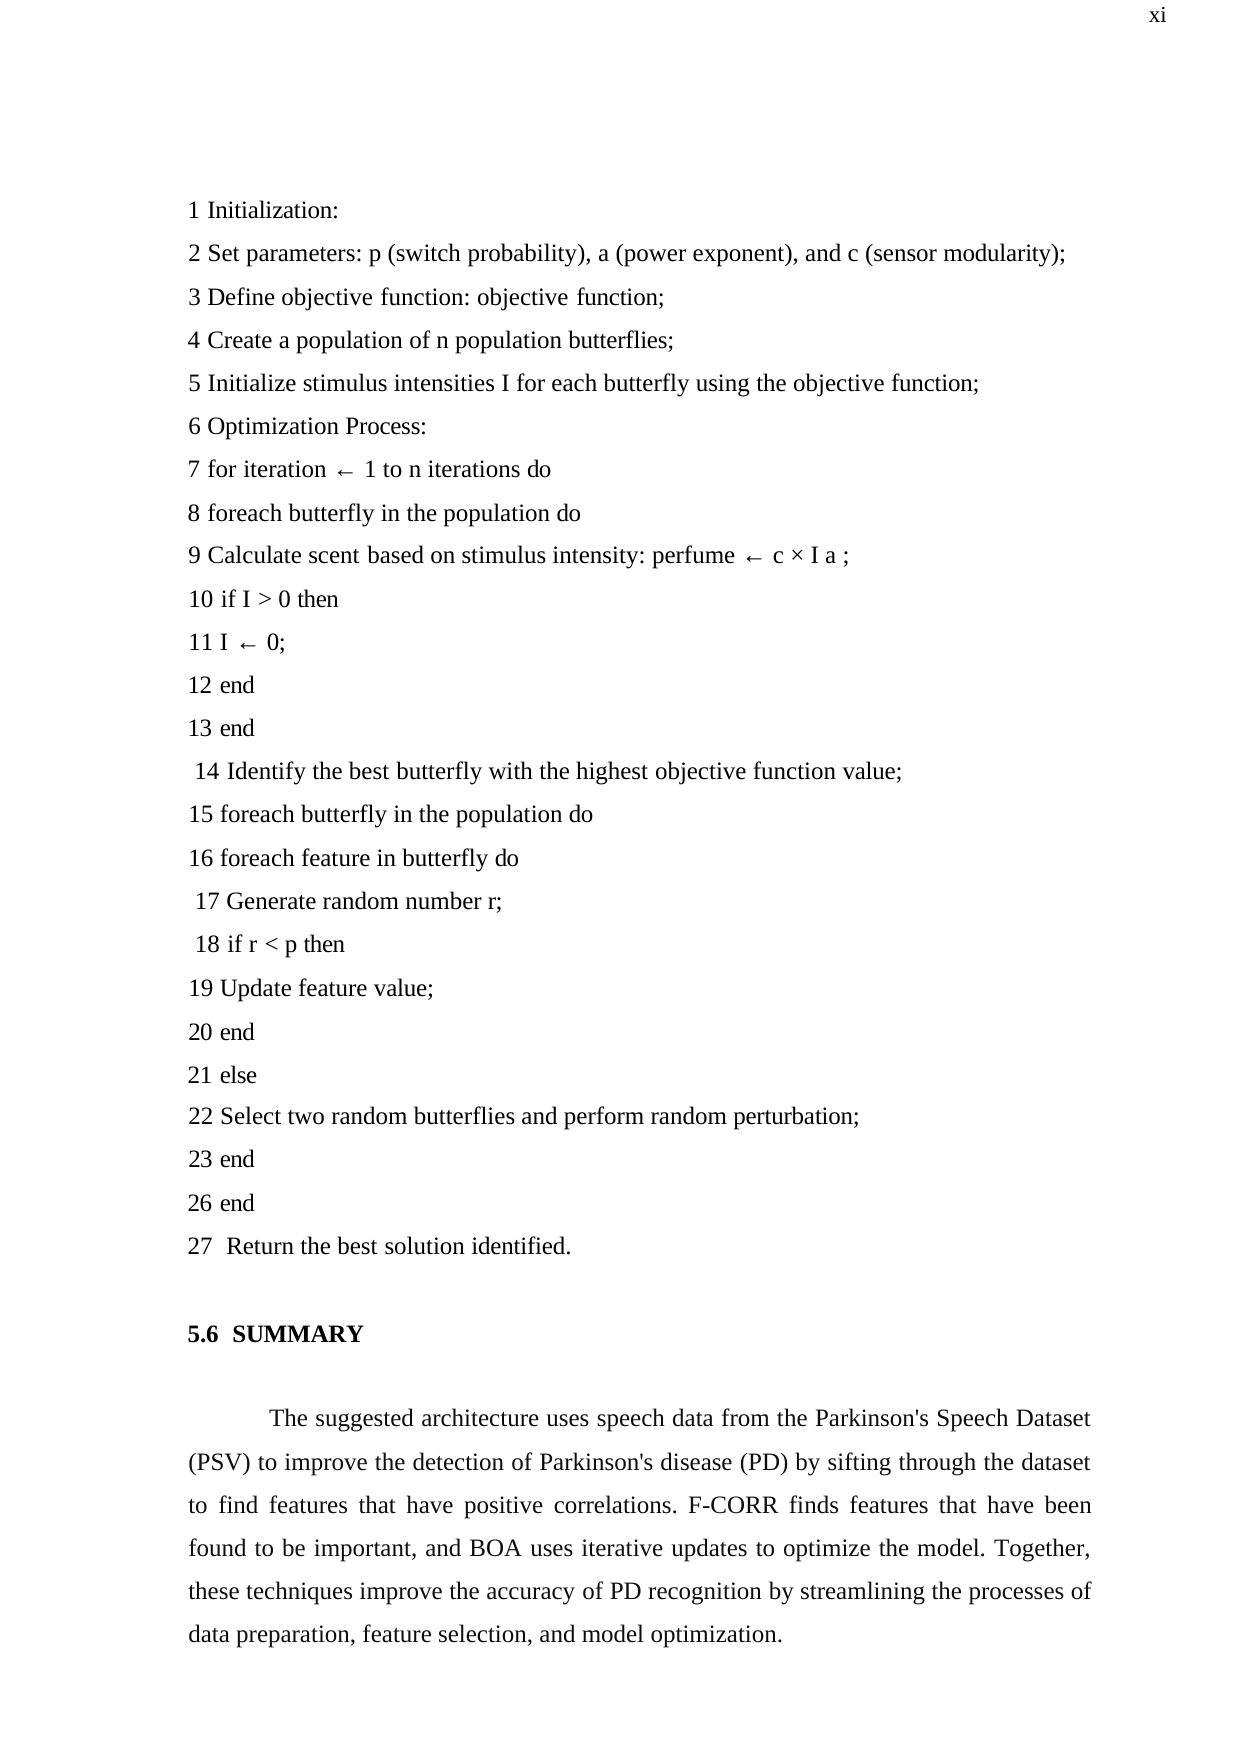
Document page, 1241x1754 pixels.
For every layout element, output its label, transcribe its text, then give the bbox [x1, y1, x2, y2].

list foreach feature in butterfly do [188, 843, 1166, 872]
list Set parameters: p (switch probability), a (power exponent), and c (sensor modularity); [188, 238, 1166, 267]
list if I > 0 then [188, 584, 1166, 612]
list for iteration ← 1 to n iterations do [187, 454, 1166, 483]
list foreach butterfly in the population do [188, 799, 1166, 828]
list Define objective function: objective function; [188, 282, 1166, 310]
text The suggested architecture uses speech data from the Parkinson's Speech Dataset (PSV) to improve the detection of Parkinson's disease (PD) by sifting through the dataset to find features that have positive correlations. F-CORR finds features that have been found to be important, and BOA uses iterative updates to optimize the model. Together, these techniques improve the accuracy of PD recognition by streamlining the processes of data preparation, feature selection, and model optimization. [188, 1403, 1092, 1648]
list if r < p then [194, 929, 1166, 957]
list foreach butterfly in the population do [187, 498, 1166, 526]
list Optimization Process: [188, 411, 1166, 440]
list Initialize stimulus intensities I for each butterfly using the objective function; [188, 368, 1166, 397]
list Update feature value; [188, 973, 1166, 1002]
list Return the best solution identified. [187, 1231, 1166, 1260]
list end [188, 1144, 1166, 1173]
list I ← 0; [188, 627, 1166, 656]
list end [187, 670, 1166, 699]
list Generate random number r; [194, 886, 1166, 914]
list end [188, 1017, 1166, 1046]
list Identify the best butterfly with the highest objective function value; [194, 756, 1166, 785]
list Calculate scent based on stimulus intensity: perfume ← c × I a ; [188, 541, 1166, 569]
list end [187, 1188, 1166, 1217]
list end [187, 713, 1166, 742]
list else [187, 1060, 1166, 1088]
subtitle SUMMARY [187, 1319, 1166, 1348]
list Initialization: [187, 196, 1166, 224]
list Select two random butterflies and perform random perturbation; [188, 1101, 1166, 1130]
list Create a population of n population butterflies; [187, 325, 1166, 354]
